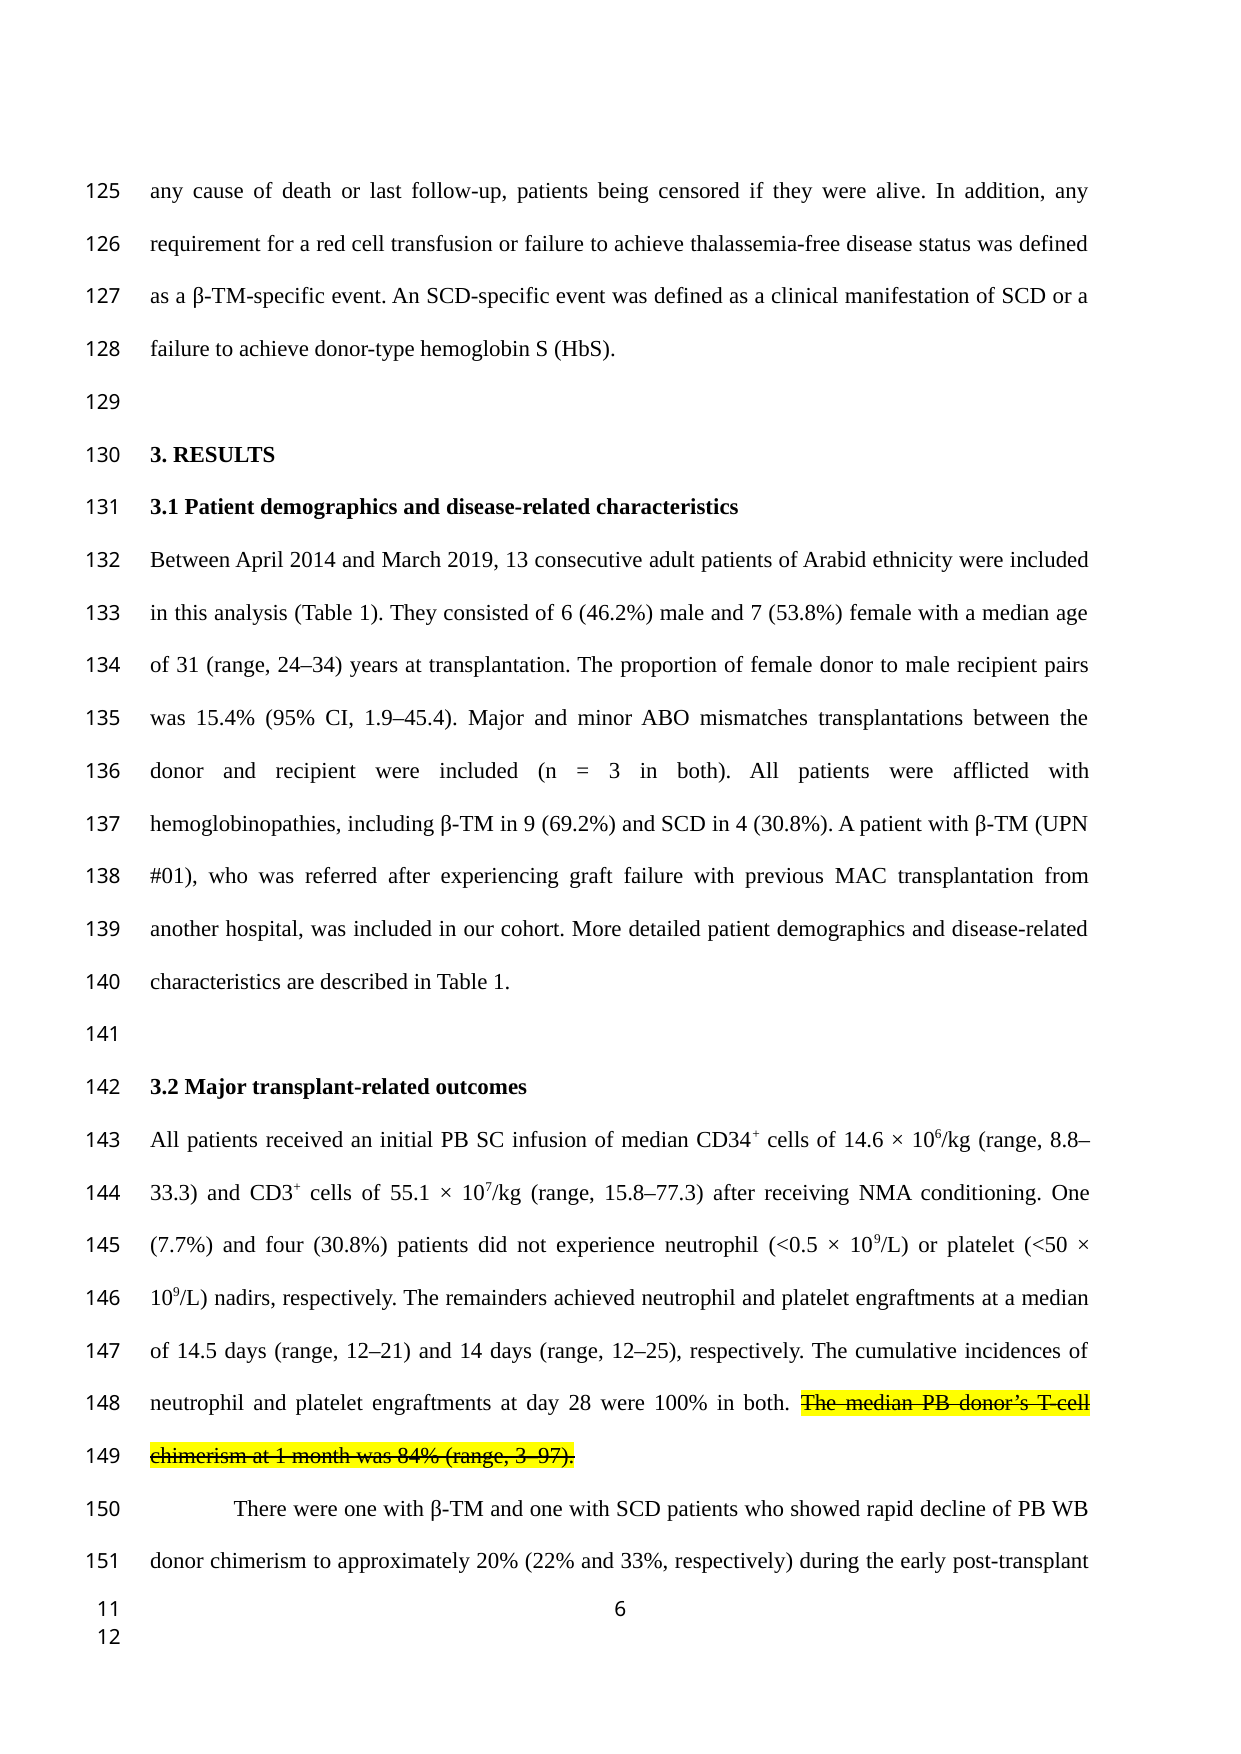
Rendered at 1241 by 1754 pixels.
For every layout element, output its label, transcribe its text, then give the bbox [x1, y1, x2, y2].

text 3.1 Patient demographics and disease-related characteristics [150, 493, 1090, 520]
text All patients received an initial PB SC infusion of median CD34+ cells of 14.6 × 106/kg (range, 8.8–33.3) and CD3+ cells of 55.1 × 107/kg (range, 15.8–77.3) after receiving NMA conditioning. One (7.7%) and four (30.8%) patients did not experience neutrophil (<0.5 × 109/L) or platelet (<50 × 109/L) nadirs, respectively. The remainders achieved neutrophil and platelet engraftments at a median of 14.5 days (range, 12–21) and 14 days (range, 12–25), respectively. The cumulative incidences of neutrophil and platelet engraftments at day 28 were 100% in both. The median PB donor’s T-cell chimerism at 1 month was 84% (range, 3–97). [150, 1126, 1090, 1468]
text Between April 2014 and March 2019, 13 consecutive adult patients of Arabid ethnicity were included in this analysis (Table 1). They consisted of 6 (46.2%) male and 7 (53.8%) female with a median age of 31 (range, 24–34) years at transplantation. The proportion of female donor to male recipient pairs was 15.4% (95% CI, 1.9–45.4). Major and minor ABO mismatches transplantations between the donor and recipient were included (n = 3 in both). All patients were afflicted with hemoglobinopathies, including β-TM in 9 (69.2%) and SCD in 4 (30.8%). A patient with β-TM (UPN #01), who was referred after experiencing graft failure with previous MAC transplantation from another hospital, was included in our cohort. More detailed patient demographics and disease-related characteristics are described in Table 1. [150, 546, 1090, 994]
text 3. RESULTS [150, 441, 1090, 467]
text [150, 177, 1090, 362]
text 3.2 Major transplant-related outcomes [150, 1073, 1090, 1099]
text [150, 1495, 1090, 1574]
